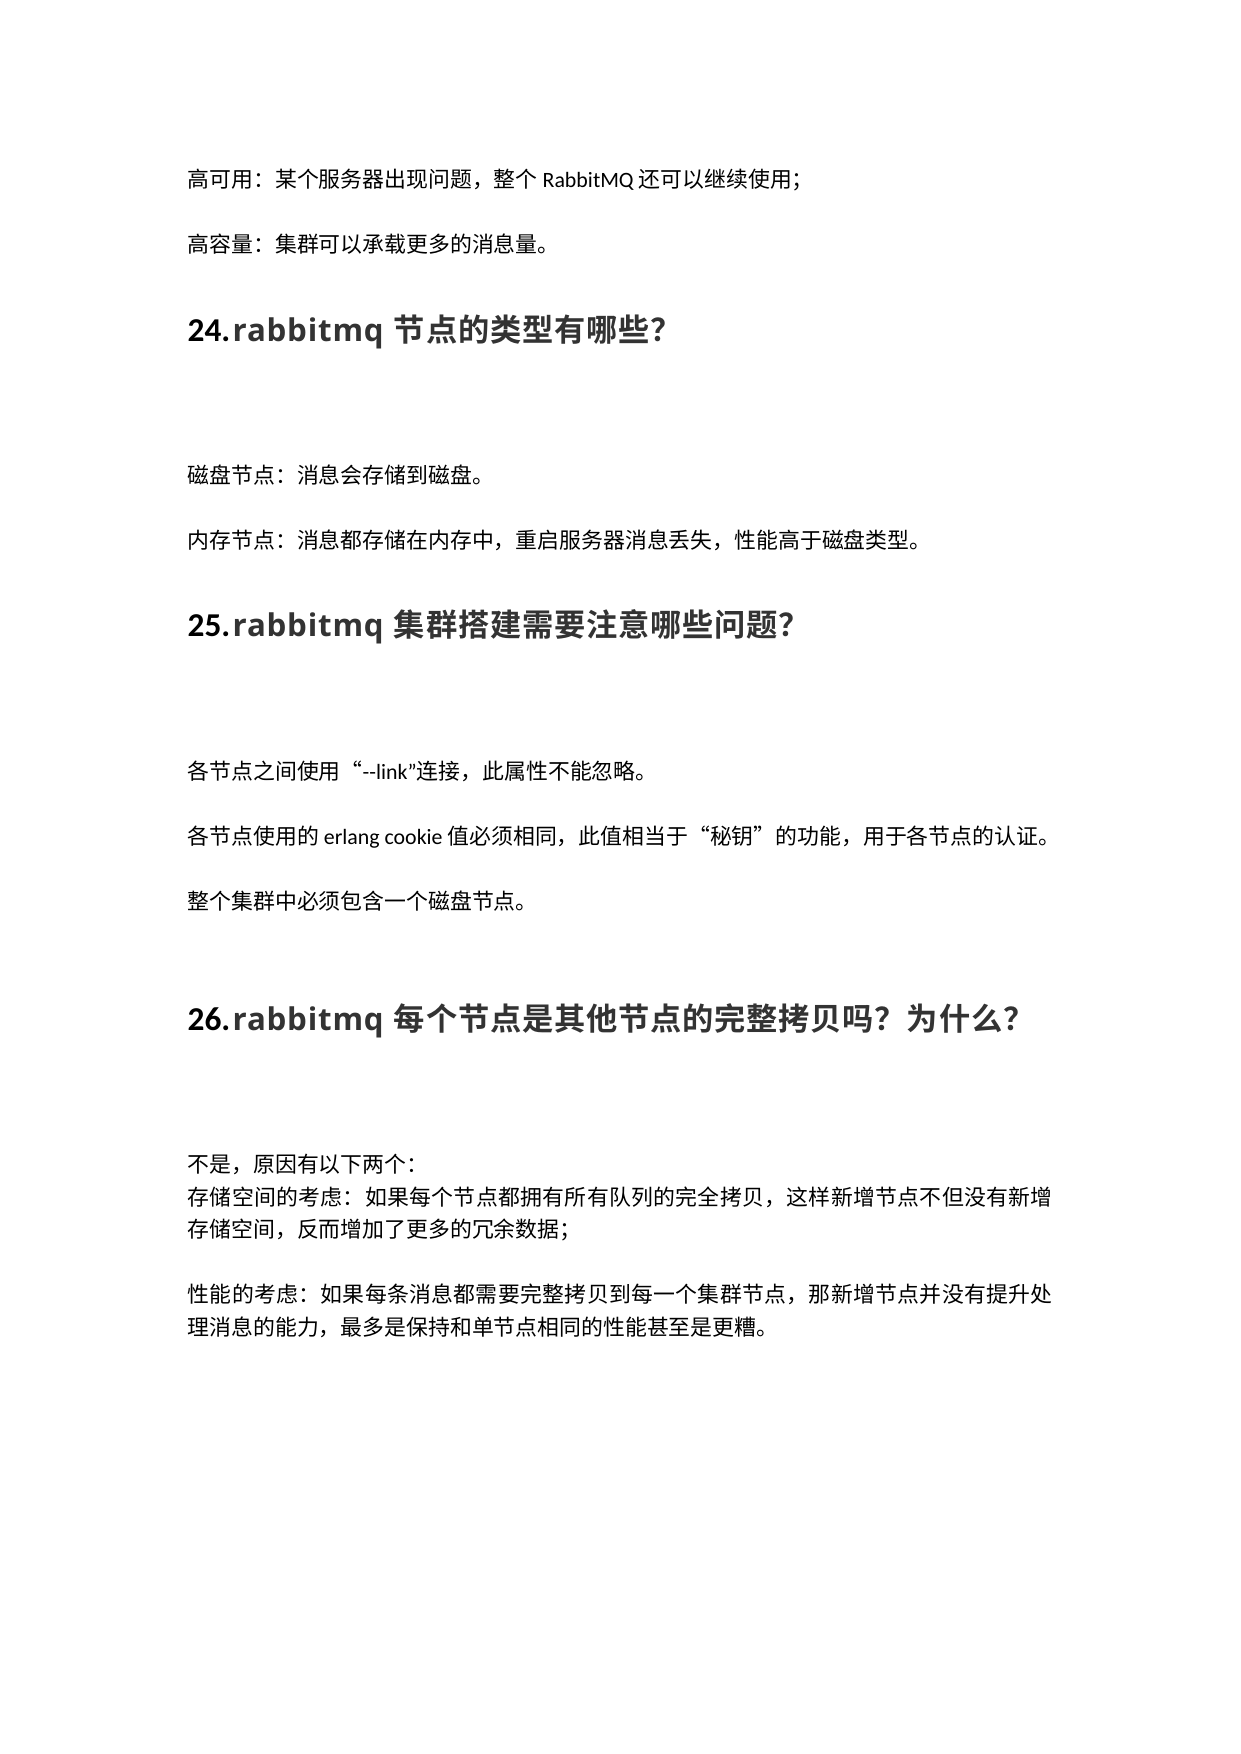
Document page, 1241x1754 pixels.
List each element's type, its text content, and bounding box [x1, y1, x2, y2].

text 整个集群中必须包含一个磁盘节点。 [187, 884, 1053, 916]
text 不是，原因有以下两个： [187, 1147, 1053, 1179]
text 内存节点：消息都存储在内存中，重启服务器消息丢失，性能高于磁盘类型。 [187, 523, 1053, 555]
text 性能的考虑：如果每条消息都需要完整拷贝到每一个集群节点，那新增节点并没有提升处理消息的能力，最多是保持和单节点相同的性能甚至是更糟。 [187, 1277, 1053, 1342]
text 各节点之间使用“--link”连接，此属性不能忽略。 [187, 754, 1053, 786]
subtitle rabbitmq 节点的类型有哪些？ [187, 295, 1053, 360]
text 存储空间的考虑：如果每个节点都拥有所有队列的完全拷贝，这样新增节点不但没有新增存储空间，反而增加了更多的冗余数据； [187, 1179, 1053, 1244]
subtitle rabbitmq 集群搭建需要注意哪些问题？ [187, 591, 1053, 656]
text 高容量：集群可以承载更多的消息量。 [187, 227, 1053, 259]
text 高可用：某个服务器出现问题，整个 RabbitMQ 还可以继续使用； [187, 162, 1053, 194]
text 磁盘节点：消息会存储到磁盘。 [187, 458, 1053, 490]
subtitle rabbitmq 每个节点是其他节点的完整拷贝吗？为什么？ [187, 984, 1053, 1049]
text 各节点使用的 erlang cookie 值必须相同，此值相当于“秘钥”的功能，用于各节点的认证。 [187, 819, 1053, 851]
